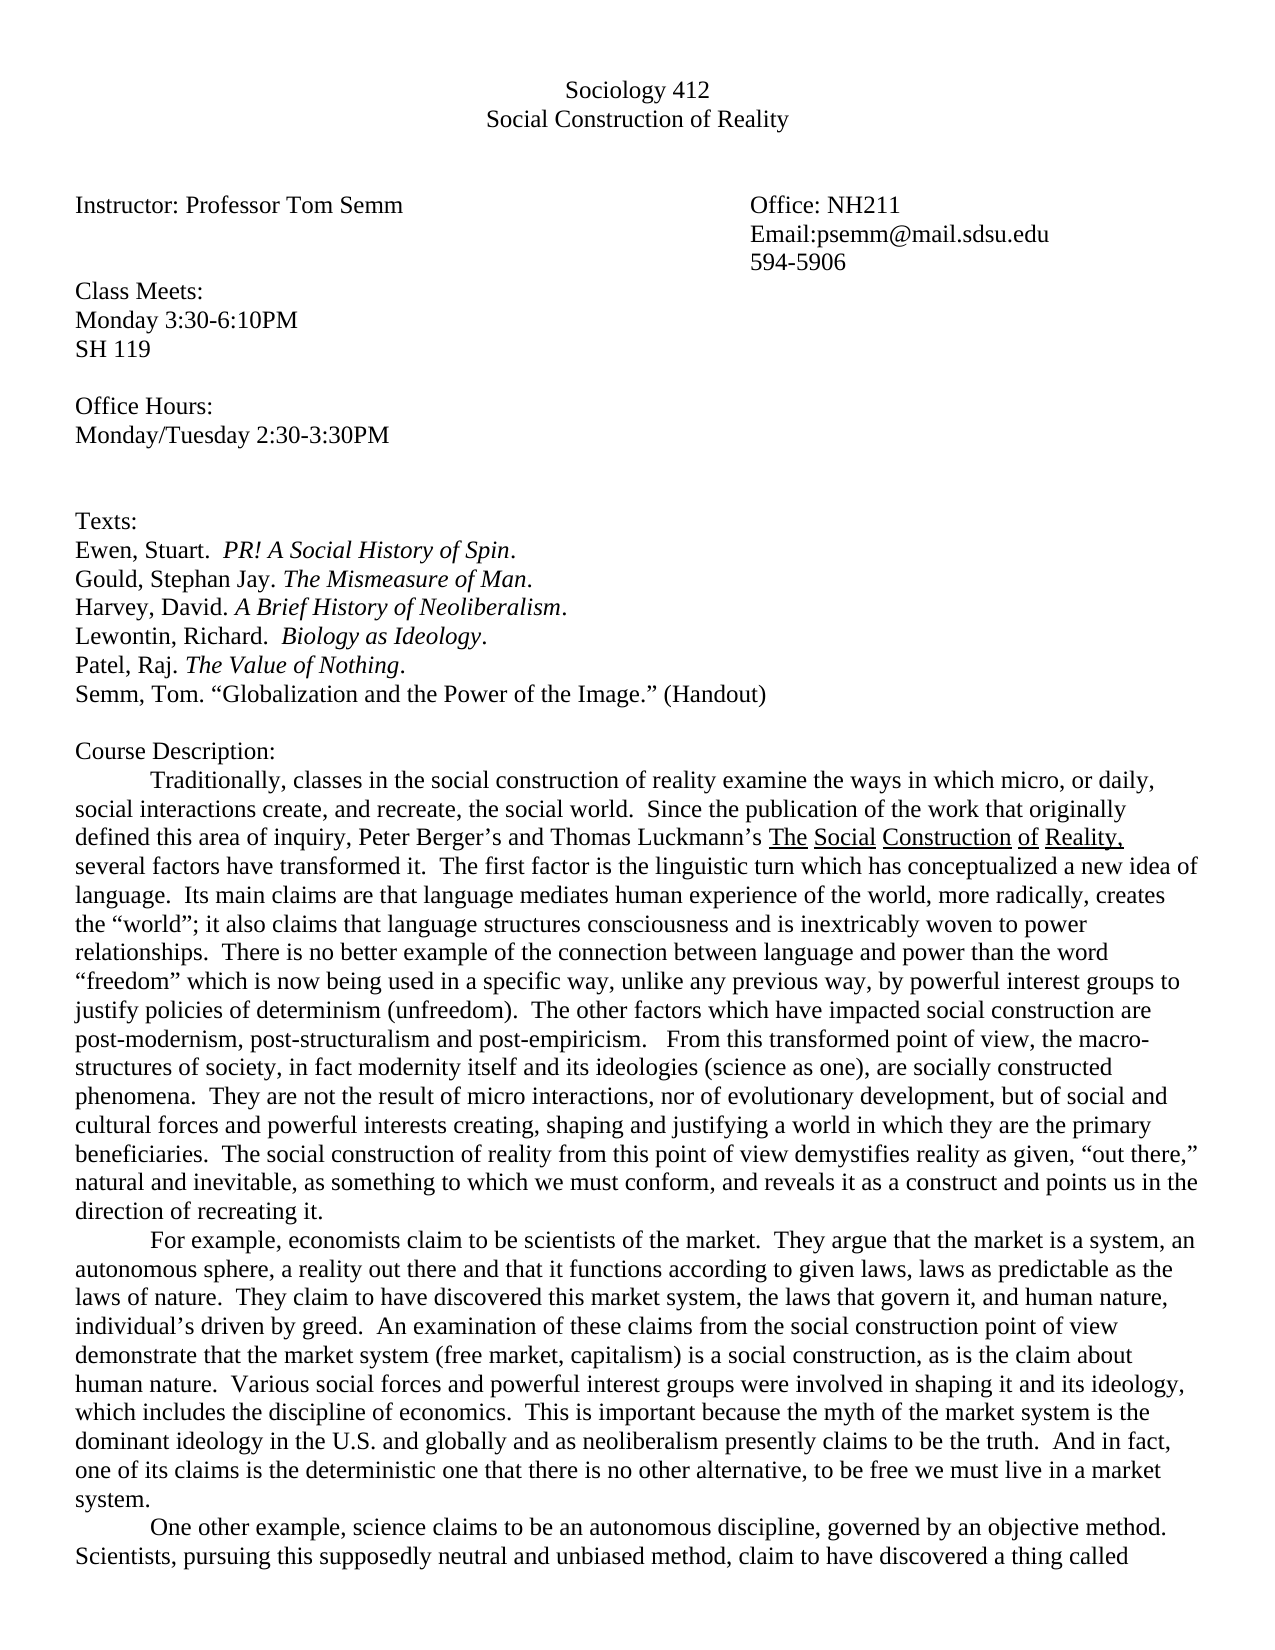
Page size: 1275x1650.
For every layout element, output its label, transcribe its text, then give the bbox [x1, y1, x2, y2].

text Monday/Tuesday 2:30-3:30PM [75, 420, 1200, 449]
text SH 119 [75, 334, 1200, 362]
text Traditionally, classes in the social construction of reality examine the ways in which micro, or daily, social interactions create, and recreate, the social world. Since the publication of the work that originally defined this area of inquiry, Peter Berger’s and Thomas Luckmann’s The Social Construction of Reality, several factors have transformed it. The first factor is the linguistic turn which has conceptualized a new idea of language. Its main claims are that language mediates human experience of the world, more radically, creates the “world”; it also claims that language structures consciousness and is inextricably woven to power relationships. There is no better example of the connection between language and power than the word “freedom” which is now being used in a specific way, unlike any previous way, by powerful interest groups to justify policies of determinism (unfreedom). The other factors which have impacted social construction are post-modernism, post-structuralism and post-empiricism. From this transformed point of view, the macro-structures of society, in fact modernity itself and its ideologies (science as one), are socially constructed phenomena. They are not the result of micro interactions, nor of evolutionary development, but of social and cultural forces and powerful interests creating, shaping and justifying a world in which they are the primary beneficiaries. The social construction of reality from this point of view demystifies reality as given, “out there,” natural and inevitable, as something to which we must conform, and reveals it as a construct and points us in the direction of recreating it. [75, 765, 1200, 1225]
text Lewontin, Richard. Biology as Ideology. [75, 621, 1200, 650]
text Texts: [75, 506, 1200, 535]
text Harvey, David. A Brief History of Neoliberalism. [75, 592, 1200, 621]
text Gould, Stephan Jay. The Mismeasure of Man. [75, 564, 1200, 592]
text Patel, Raj. The Value of Nothing. [75, 650, 1200, 679]
text Semm, Tom. “Globalization and the Power of the Image.” (Handout) [75, 679, 1200, 707]
text Office Hours: [75, 391, 1200, 420]
text For example, economists claim to be scientists of the market. They argue that the market is a system, an autonomous sphere, a reality out there and that it functions according to given laws, laws as predictable as the laws of nature. They claim to have discovered this market system, the laws that govern it, and human nature, individual’s driven by greed. An examination of these claims from the social construction point of view demonstrate that the market system (free market, capitalism) is a social construction, as is the claim about human nature. Various social forces and powerful interest groups were involved in shaping it and its ideology, which includes the discipline of economics. This is important because the myth of the market system is the dominant ideology in the and globally and as neoliberalism presently claims to be the truth. And in fact, one of its claims is the deterministic one that there is no other alternative, to be free we must live in a market system. [75, 1225, 1200, 1512]
text Class Meets: [75, 276, 1200, 305]
text Sociology 412 [75, 75, 1200, 104]
text Monday 3:30-6:10PM [75, 305, 1200, 334]
text Course Description: [75, 736, 1200, 765]
text Email:psemm@mail.sdsu.edu [75, 219, 1200, 247]
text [75, 1512, 1200, 1570]
text Instructor: Professor Tom Semm Office: NH211 [75, 190, 1200, 219]
text Ewen, Stuart. PR! A Social History of Spin. [75, 535, 1200, 564]
text 594-5906 [75, 247, 1200, 276]
text Social Construction of Reality [75, 104, 1200, 132]
